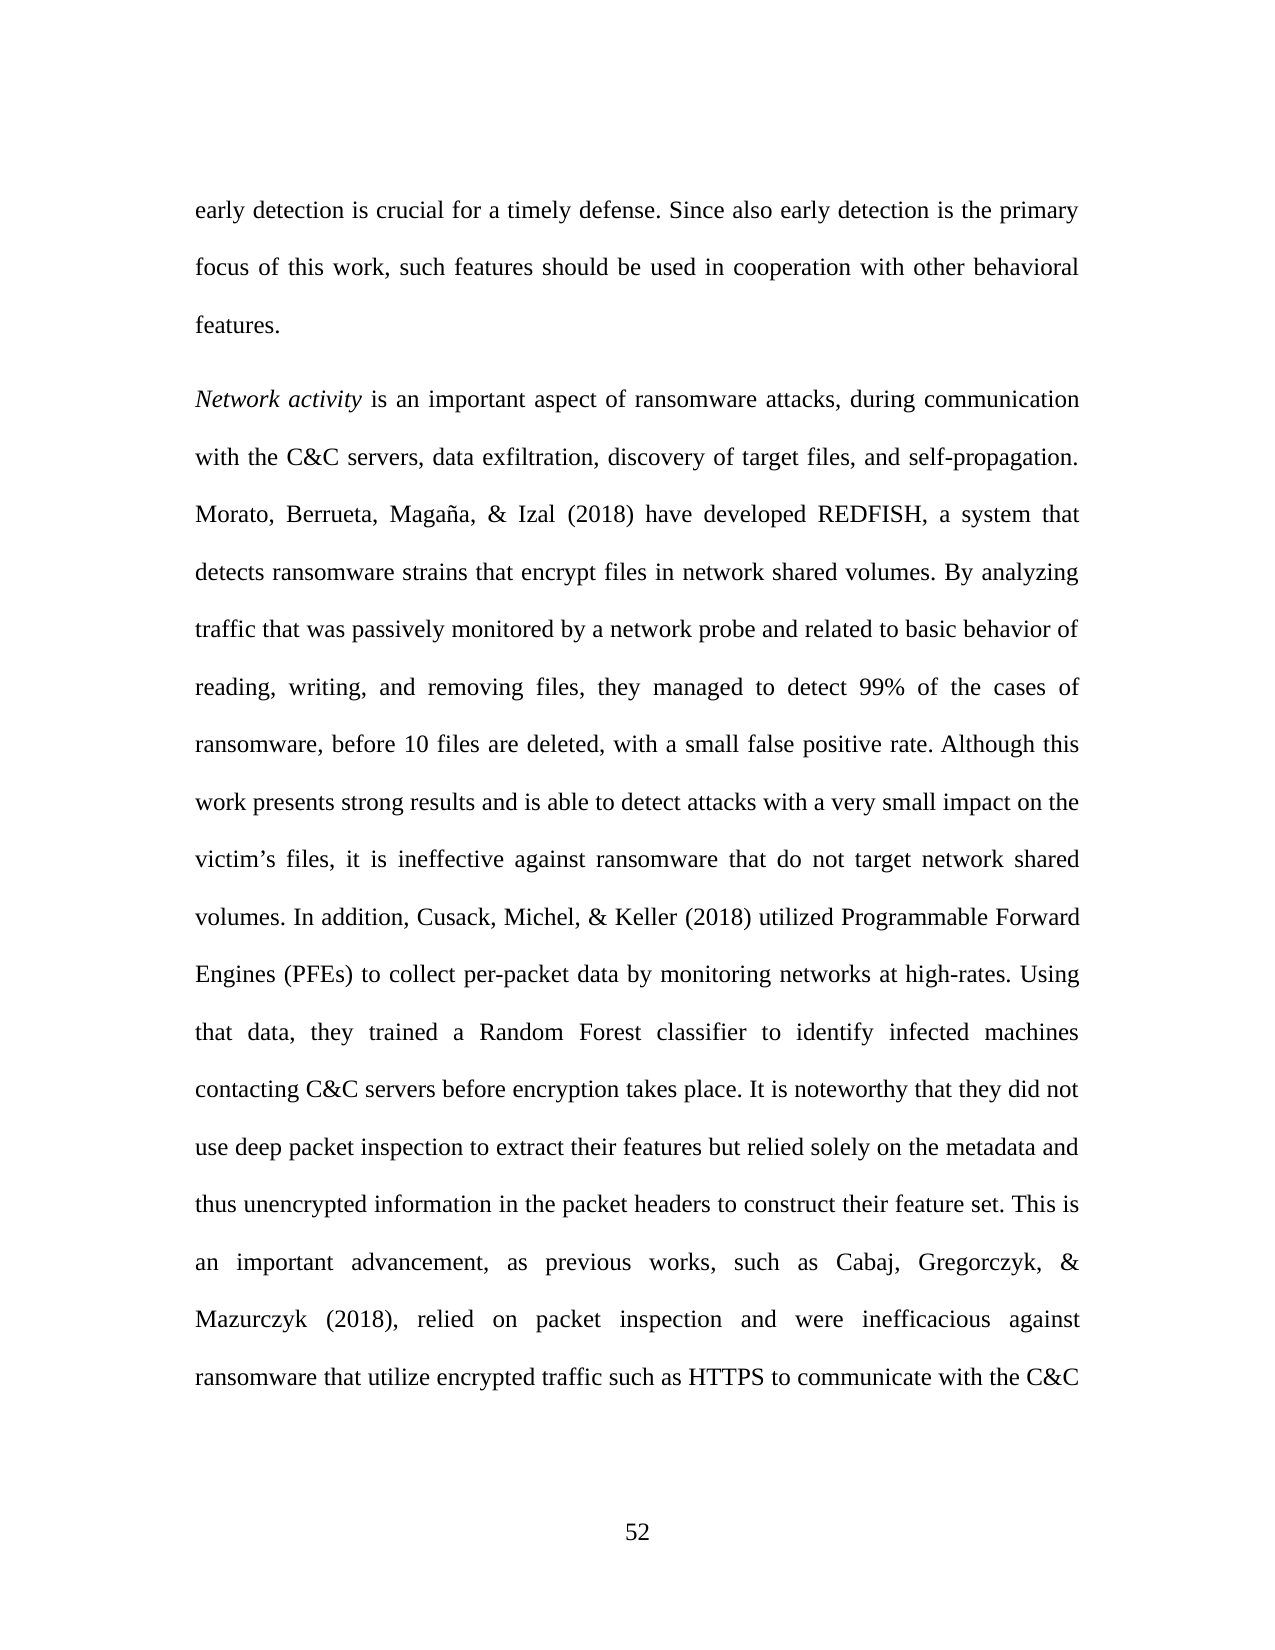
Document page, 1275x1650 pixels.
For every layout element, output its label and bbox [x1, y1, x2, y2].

text [195, 195, 1080, 339]
text [195, 384, 1080, 1390]
